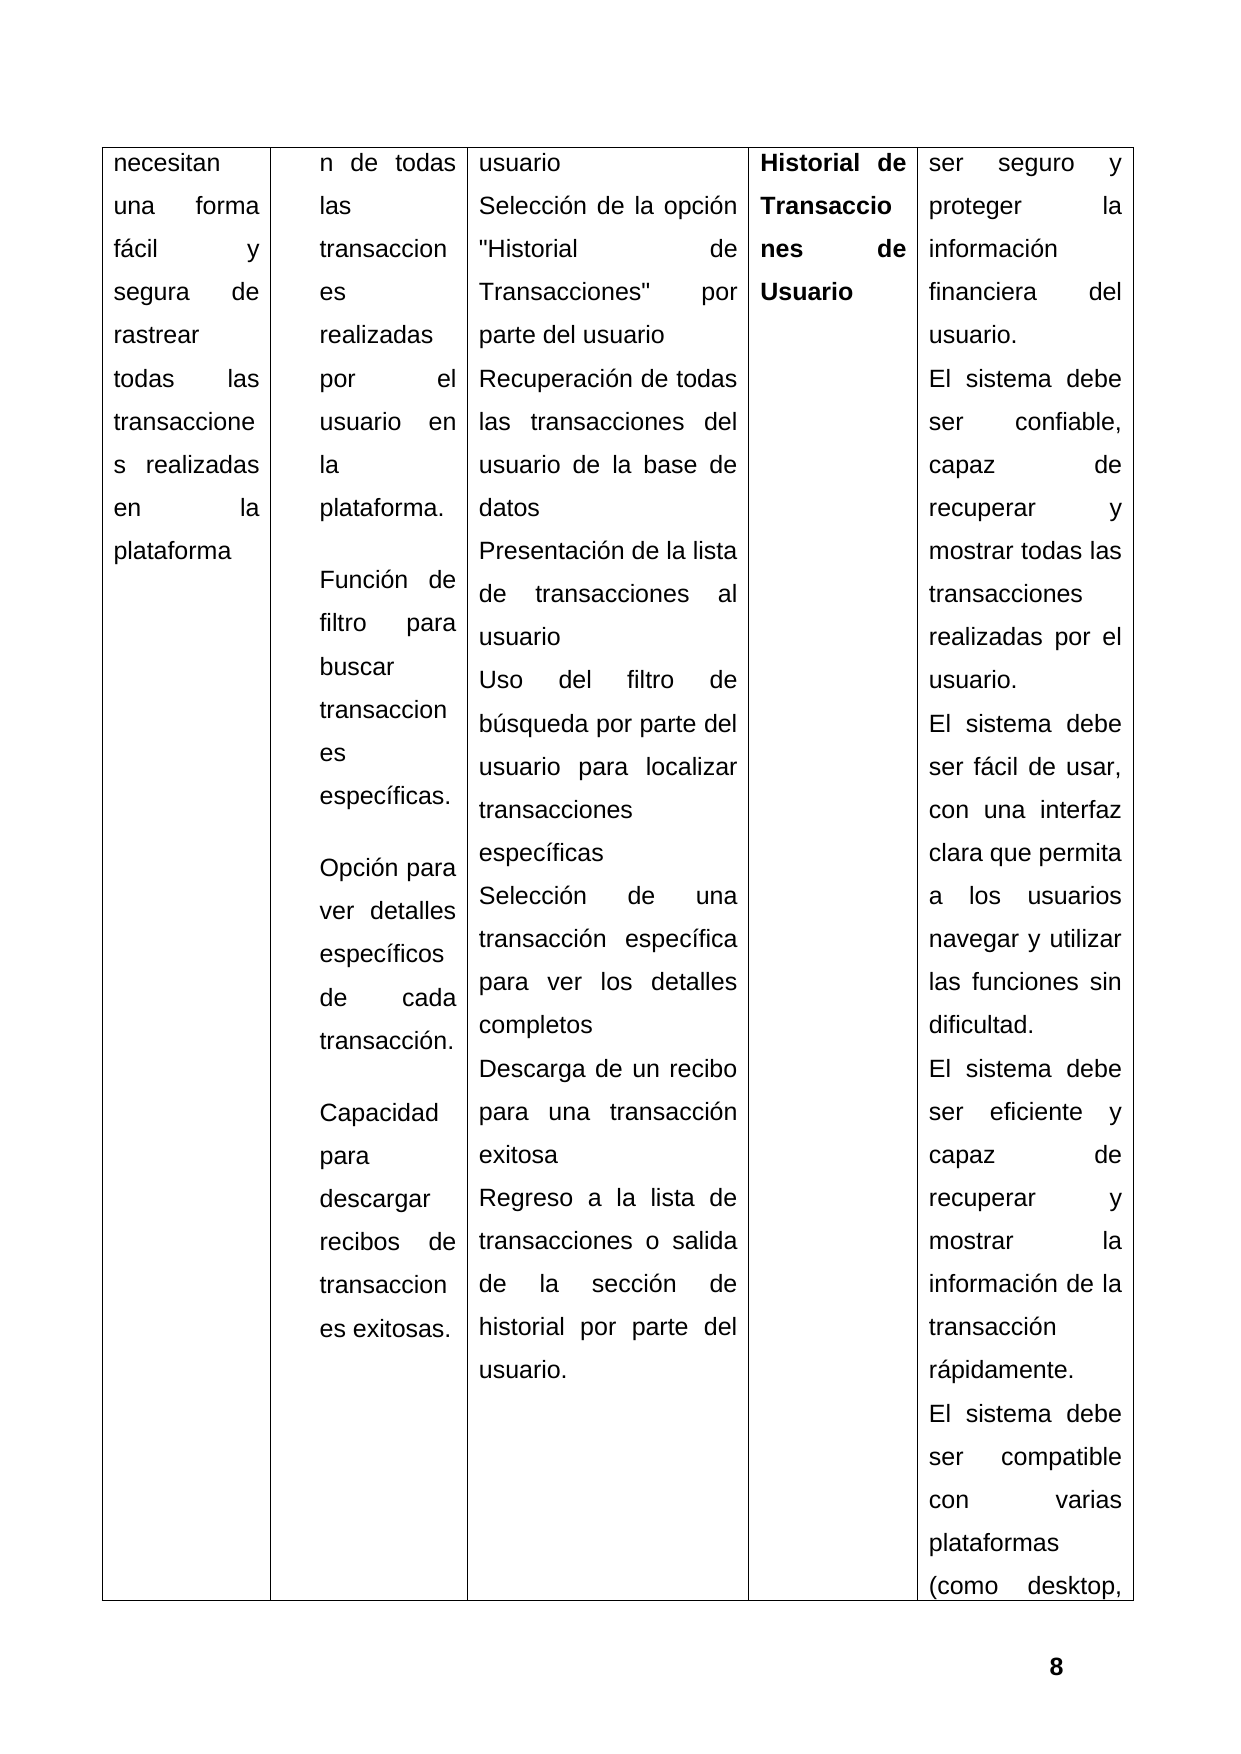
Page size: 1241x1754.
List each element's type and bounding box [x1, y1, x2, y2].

table_cell [918, 148, 1133, 1600]
table_cell [468, 148, 748, 1600]
table_cell [271, 148, 467, 1600]
table_cell [103, 148, 270, 1600]
table_cell [749, 148, 917, 1600]
